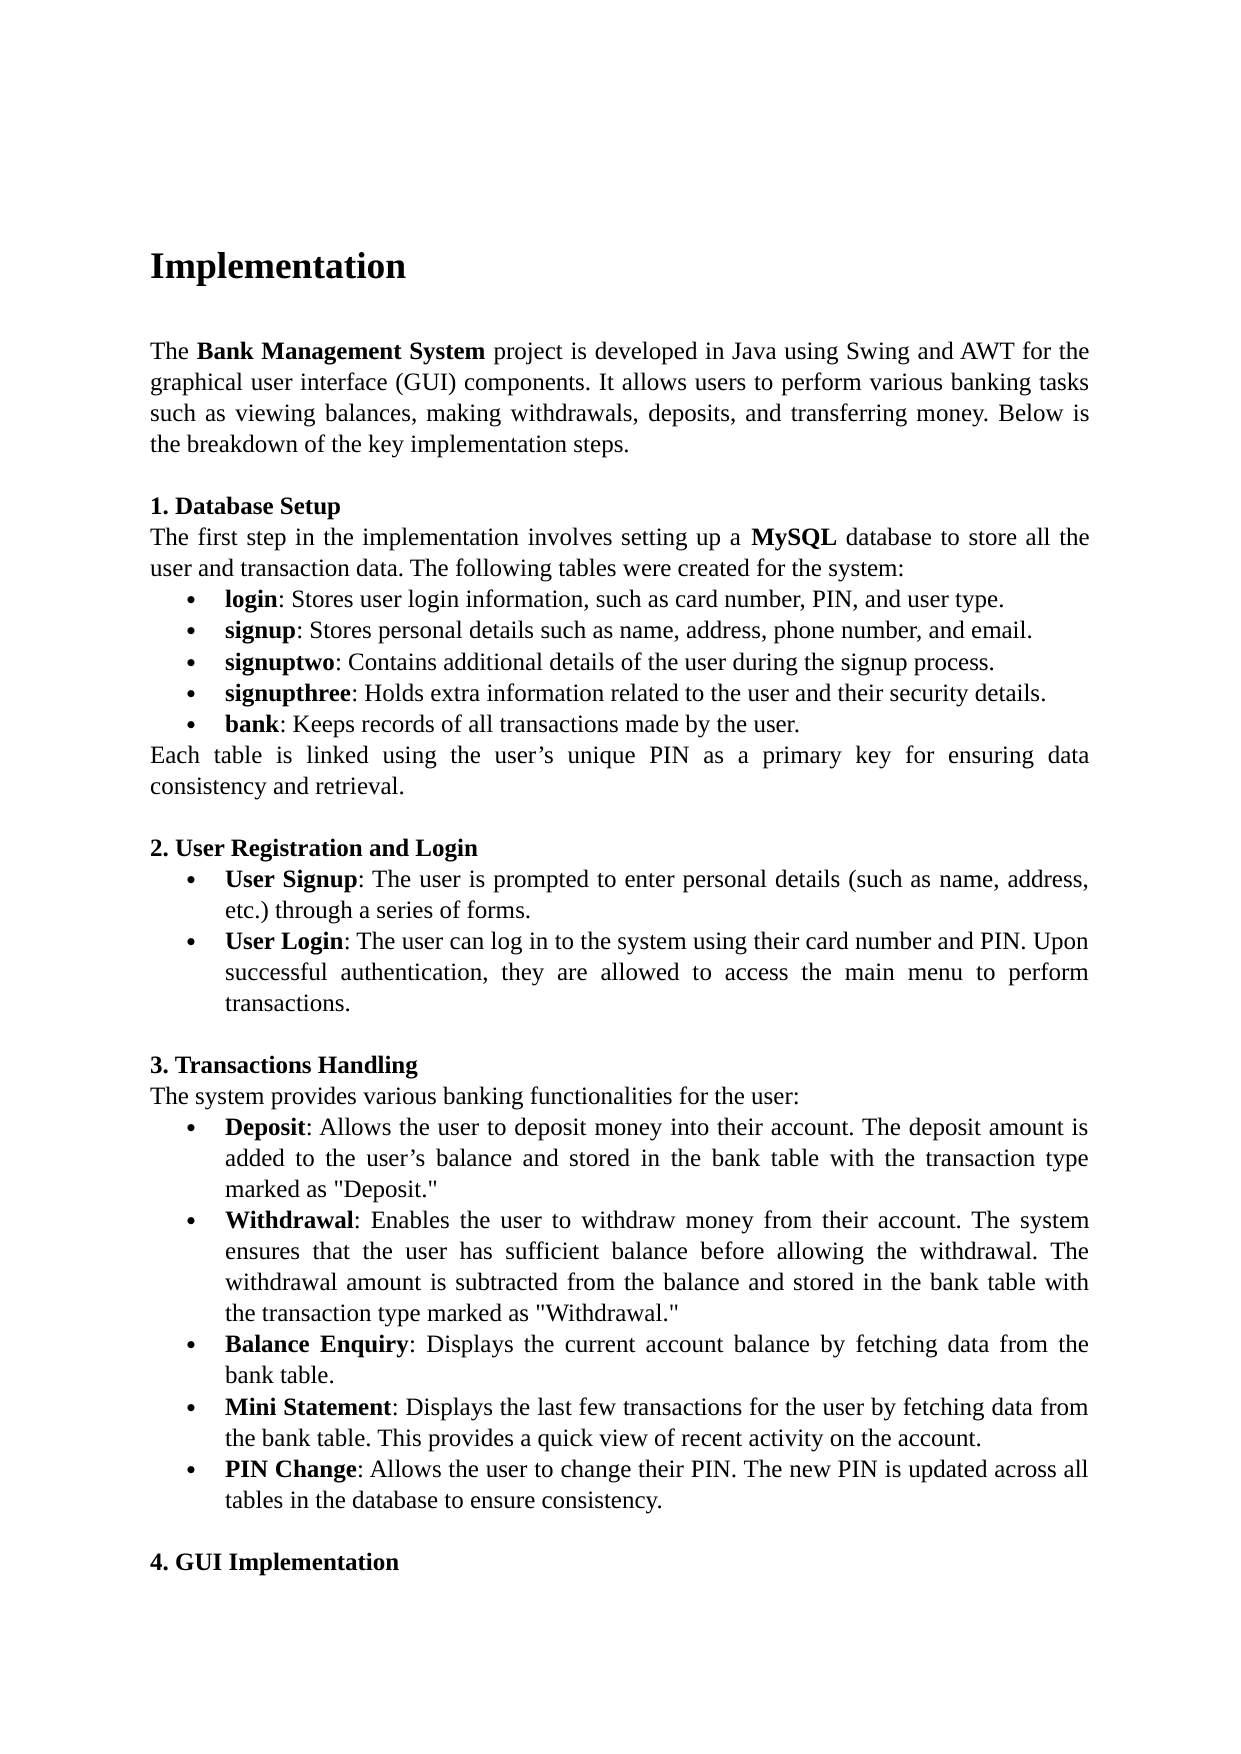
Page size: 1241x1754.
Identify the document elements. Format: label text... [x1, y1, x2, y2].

text The Bank Management System project is developed in Java using Swing and AWT for the graphical user interface (GUI) components. It allows users to perform various banking tasks such as viewing balances, making withdrawals, deposits, and transferring money. Below is the breakdown of the key implementation steps. [150, 336, 1090, 458]
list signupthree: Holds extra information related to the user and their security details. [187, 678, 1090, 706]
list Mini Statement: Displays the last few transactions for the user by fetching data from the bank table. This provides a quick view of recent activity on the account. [187, 1392, 1090, 1451]
list login: Stores user login information, such as card number, PIN, and user type. [187, 584, 1090, 613]
text The system provides various banking functionalities for the user: [150, 1081, 1090, 1110]
text 4. GUI Implementation [150, 1547, 1090, 1576]
list PIN Change: Allows the user to change their PIN. The new PIN is updated across all tables in the database to ensure consistency. [187, 1454, 1090, 1513]
list Deposit: Allows the user to deposit money into their account. The deposit amount is added to the user’s balance and stored in the bank table with the transaction type marked as "Deposit." [187, 1112, 1090, 1203]
text The first step in the implementation involves setting up a MySQL database to store all the user and transaction data. The following tables were created for the system: [150, 522, 1090, 582]
list Withdrawal: Enables the user to withdraw money from their account. The system ensures that the user has sufficient balance before allowing the withdrawal. The withdrawal amount is subtracted from the balance and stored in the bank table with the transaction type marked as "Withdrawal." [187, 1205, 1090, 1327]
list signuptwo: Contains additional details of the user during the signup process. [187, 647, 1090, 675]
list bank: Keeps records of all transactions made by the user. [187, 709, 1090, 737]
list signup: Stores personal details such as name, address, phone number, and email. [187, 616, 1090, 644]
text Each table is linked using the user’s unique PIN as a primary key for ensuring data consistency and retrieval. [150, 740, 1090, 799]
list Balance Enquiry: Displays the current account balance by fetching data from the bank table. [187, 1329, 1090, 1389]
text 2. User Registration and Login [150, 833, 1090, 862]
text Implementation [150, 243, 1090, 286]
list User Login: The user can log in to the system using their card number and PIN. Upon successful authentication, they are allowed to access the main menu to perform transactions. [187, 926, 1090, 1017]
text 1. Database Setup [150, 491, 1090, 520]
list User Signup: The user is prompted to enter personal details (such as name, address, etc.) through a series of forms. [187, 864, 1090, 924]
text 3. Transactions Handling [150, 1050, 1090, 1079]
